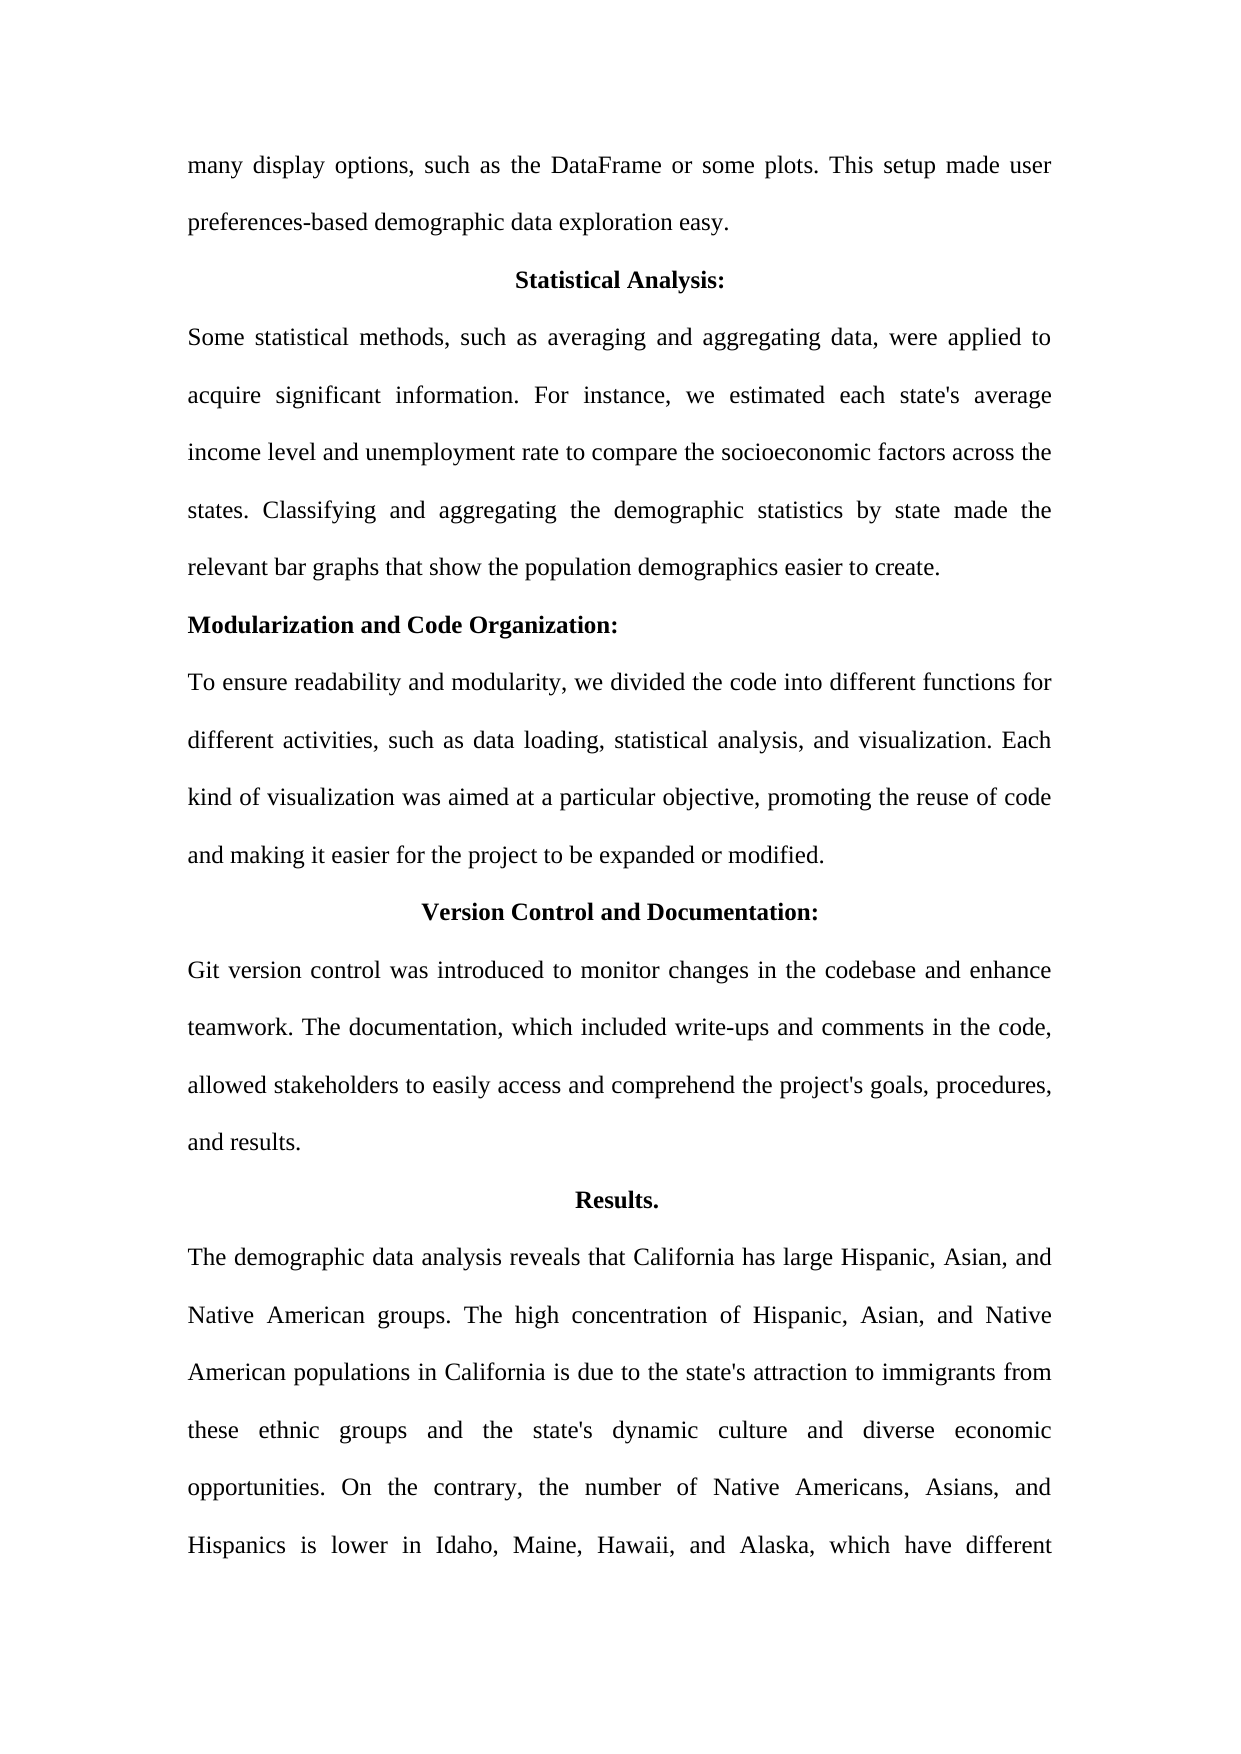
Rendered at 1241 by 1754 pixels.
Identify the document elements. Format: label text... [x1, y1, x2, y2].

text Results. [187, 1185, 1053, 1214]
text Modularization and Code Organization: [187, 610, 1053, 639]
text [187, 150, 1053, 236]
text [187, 1242, 1053, 1559]
text Version Control and Documentation: [187, 897, 1053, 926]
text Some statistical methods, such as averaging and aggregating data, were applied to acquire significant information. For instance, we estimated each state's average income level and unemployment rate to compare the socioeconomic factors across the states. Classifying and aggregating the demographic statistics by state made the relevant bar graphs that show the population demographics easier to create. [187, 322, 1053, 581]
text Statistical Analysis: [187, 265, 1053, 294]
text Git version control was introduced to monitor changes in the codebase and enhance teamwork. The documentation, which included write-ups and comments in the code, allowed stakeholders to easily access and comprehend the project's goals, procedures, and results. [187, 955, 1053, 1156]
text To ensure readability and modularity, we divided the code into different functions for different activities, such as data loading, statistical analysis, and visualization. Each kind of visualization was aimed at a particular objective, promoting the reuse of code and making it easier for the project to be expanded or modified. [187, 667, 1053, 869]
